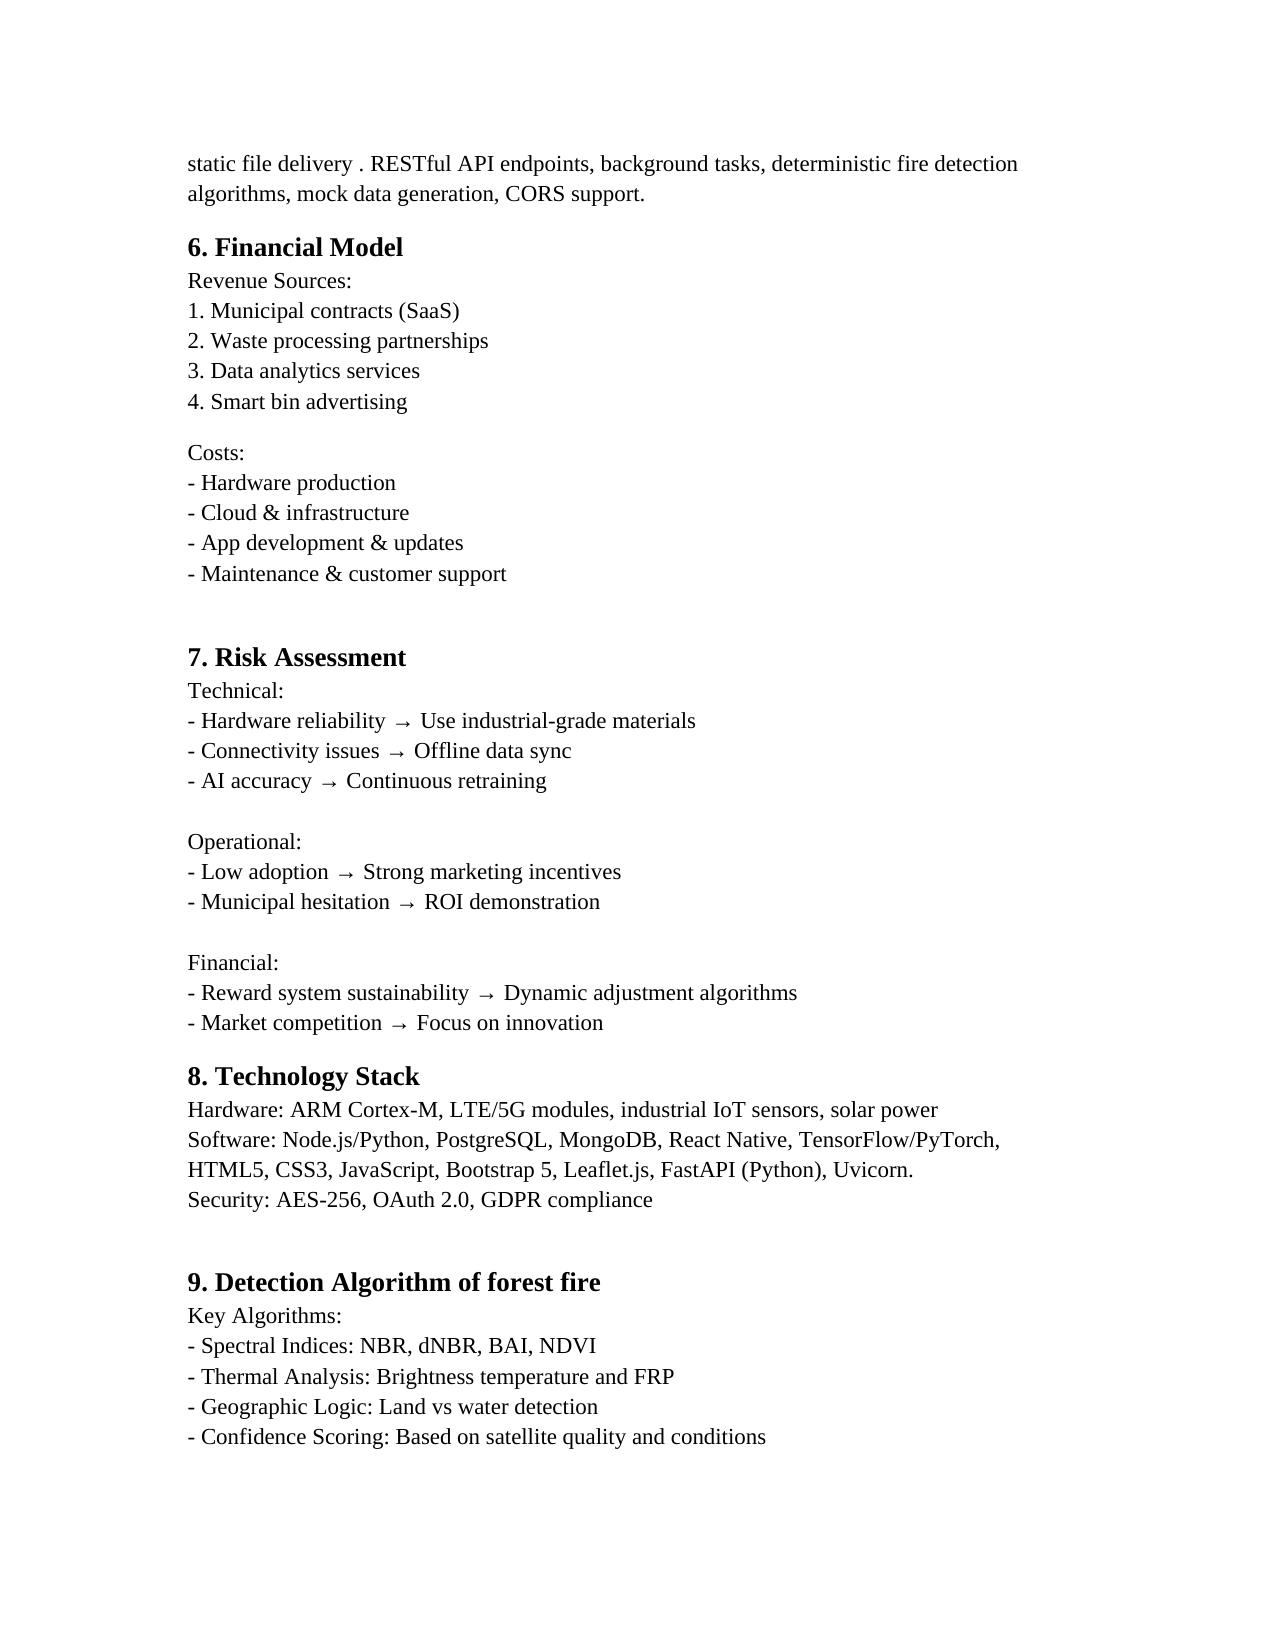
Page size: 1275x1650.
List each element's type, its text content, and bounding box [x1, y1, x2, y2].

subtitle 6. Financial Model [187, 231, 1087, 262]
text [187, 150, 1087, 207]
text Costs: - Hardware production - Cloud & infrastructure - App development & updates - Maintenance & customer support [187, 439, 1087, 616]
text Hardware: ARM Cortex-M, LTE/5G modules, industrial IoT sensors, solar power Software: Node.js/Python, PostgreSQL, MongoDB, React Native, TensorFlow/PyTorch, HTML5, CSS3, JavaScript, Bootstrap 5, Leaflet.js, FastAPI (Python), Uvicorn. Security: AES-256, OAuth 2.0, GDPR compliance [187, 1096, 1087, 1213]
text Technical: - Hardware reliability → Use industrial-grade materials - Connectivity issues → Offline data sync - AI accuracy → Continuous retraining Operational: - Low adoption → Strong marketing incentives - Municipal hesitation → ROI demonstration Financial: - Reward system sustainability → Dynamic adjustment algorithms - Market competition → Focus on innovation [187, 677, 1087, 1035]
text Key Algorithms: - Spectral Indices: NBR, dNBR, BAI, NDVI - Thermal Analysis: Brightness temperature and FRP - Geographic Logic: Land vs water detection - Confidence Scoring: Based on satellite quality and conditions [187, 1302, 1087, 1449]
subtitle 8. Technology Stack [187, 1060, 1087, 1091]
text Revenue Sources: 1. Municipal contracts (SaaS) 2. Waste processing partnerships 3. Data analytics services 4. Smart bin advertising [187, 267, 1087, 414]
subtitle 9. Detection Algorithm of forest fire [187, 1267, 1087, 1298]
subtitle 7. Risk Assessment [187, 641, 1087, 672]
